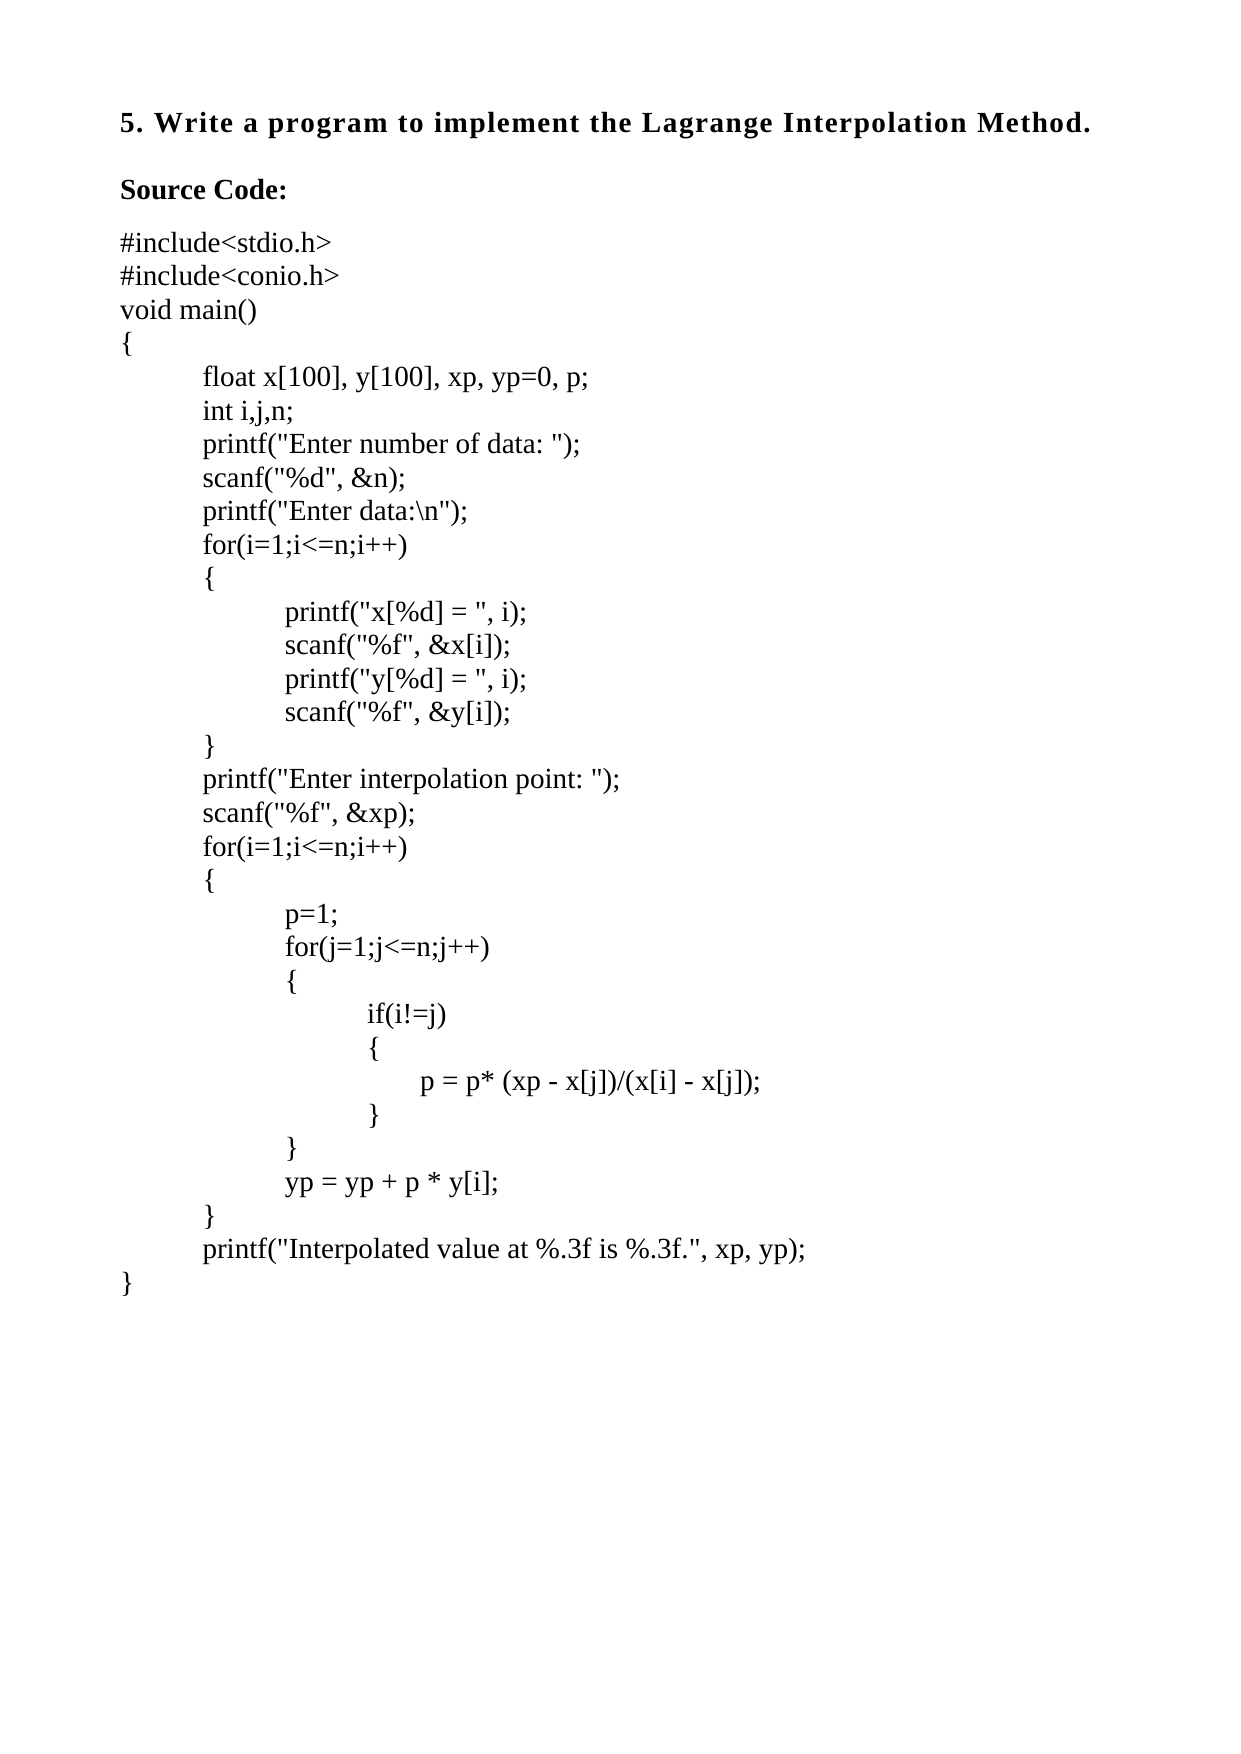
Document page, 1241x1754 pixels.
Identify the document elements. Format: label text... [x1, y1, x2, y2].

text printf("Enter number of data: "); [120, 426, 1120, 460]
text scanf("%f", &xp); [120, 795, 1120, 829]
text printf("Enter interpolation point: "); [120, 762, 1120, 795]
text if(i!=j) [120, 996, 1120, 1030]
text printf("y[%d] = ", i); [120, 661, 1120, 694]
text #include<stdio.h> [120, 225, 1120, 258]
text printf("Enter data:\n"); [120, 493, 1120, 527]
text { [120, 963, 1120, 996]
text void main() [120, 292, 1120, 326]
text { [120, 560, 1120, 594]
text Source Code: [120, 172, 1120, 206]
text p=1; [120, 896, 1120, 929]
text scanf("%f", &y[i]); [120, 694, 1120, 728]
text #include<conio.h> [120, 258, 1120, 292]
text for(i=1;i<=n;i++) [120, 527, 1120, 560]
text } [120, 1131, 1120, 1164]
text } [120, 1265, 1120, 1298]
text printf("x[%d] = ", i); [120, 594, 1120, 627]
text scanf("%d", &n); [120, 460, 1120, 493]
text { [120, 862, 1120, 896]
text } [120, 1198, 1120, 1231]
text } [120, 728, 1120, 762]
text 5. Write a program to implement the Lagrange Interpolation Method. [120, 105, 1120, 138]
text float x[100], y[100], xp, yp=0, p; [120, 359, 1120, 393]
text int i,j,n; [120, 393, 1120, 426]
text yp = yp + p * y[i]; [120, 1164, 1120, 1198]
text p = p* (xp - x[j])/(x[i] - x[j]); [120, 1063, 1120, 1097]
text for(i=1;i<=n;i++) [120, 829, 1120, 862]
text { [120, 326, 1120, 359]
text { [120, 1030, 1120, 1063]
text for(j=1;j<=n;j++) [120, 929, 1120, 963]
text scanf("%f", &x[i]); [120, 627, 1120, 661]
text printf("Interpolated value at %.3f is %.3f.", xp, yp); [120, 1231, 1120, 1265]
text } [120, 1097, 1120, 1131]
